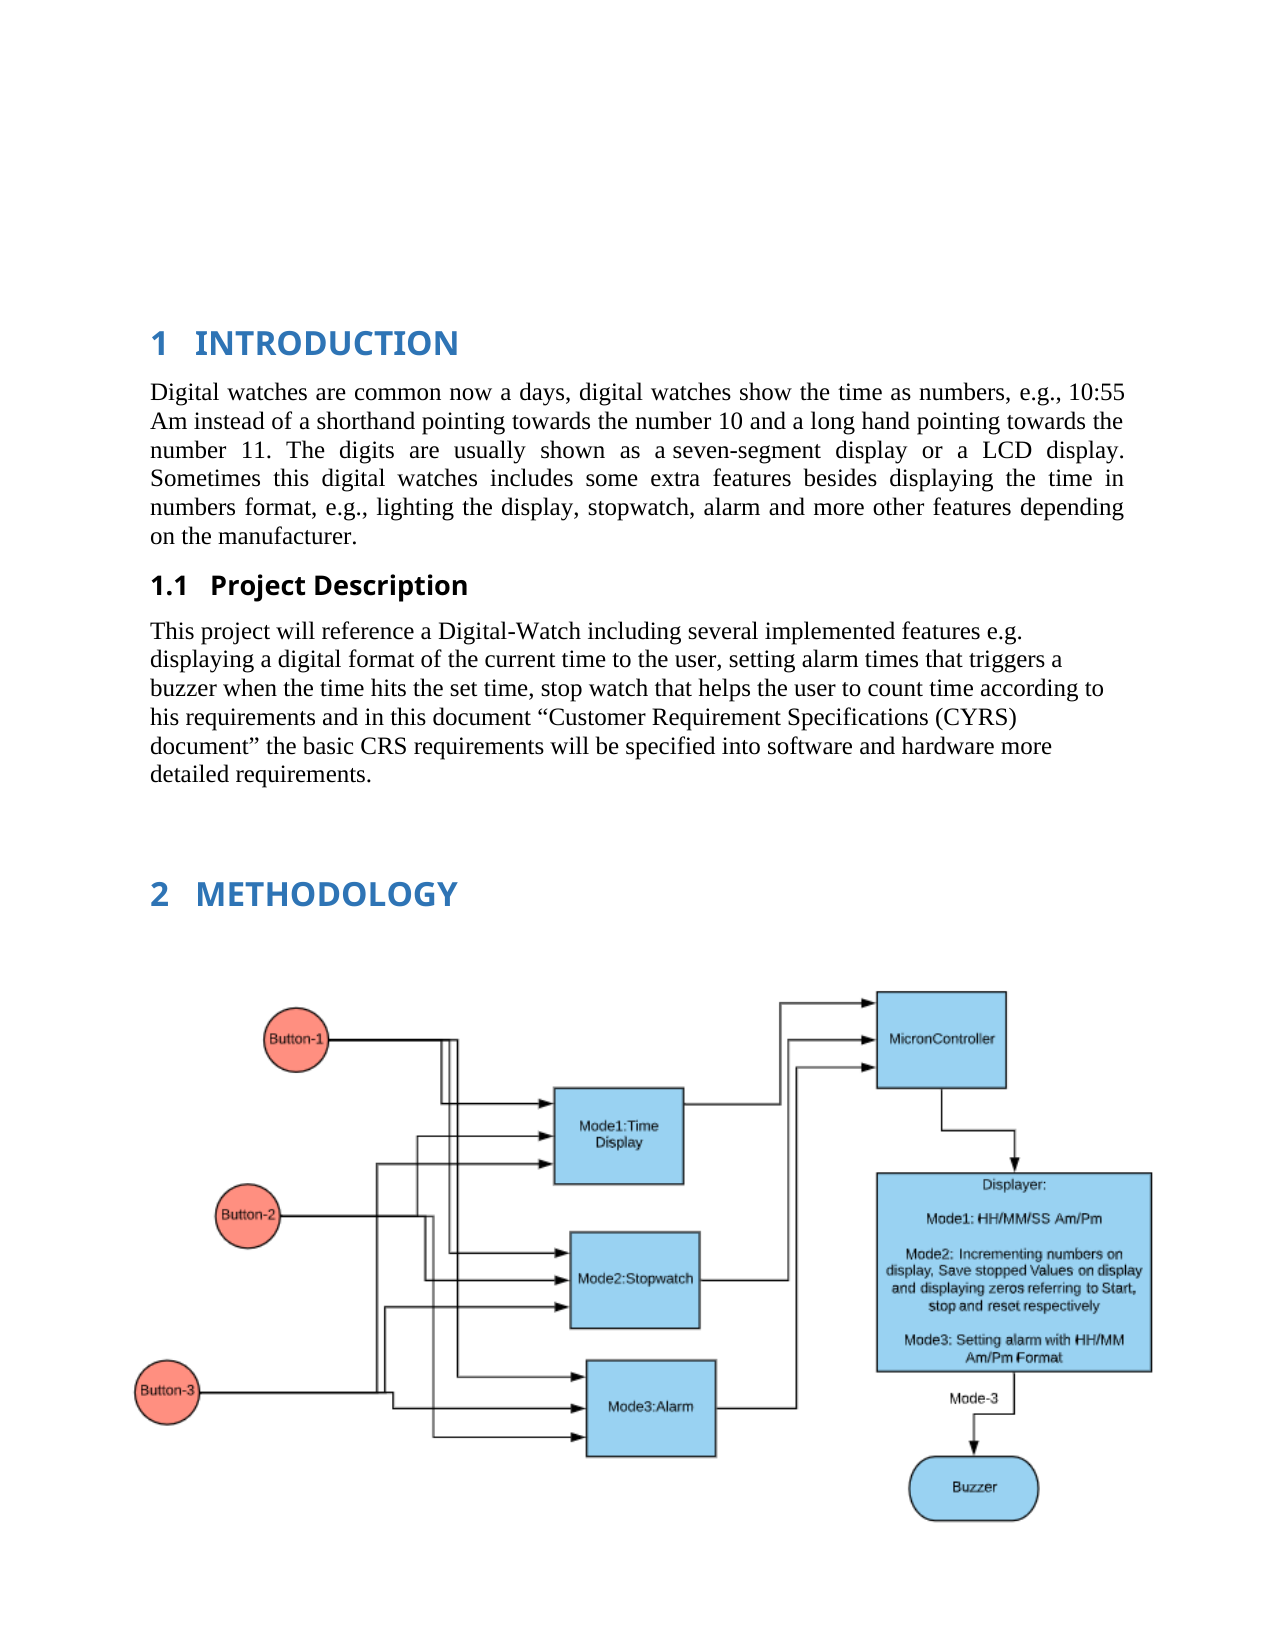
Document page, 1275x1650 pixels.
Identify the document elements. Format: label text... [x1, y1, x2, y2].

picture [103, 945, 1173, 1543]
subtitle Project Description [150, 566, 1125, 603]
text Digital watches are common now a days, digital watches show the time as numbers, e.g., 10:55 Am instead of a shorthand pointing towards the number 10 and a long hand pointing towards the number 11. The digits are usually shown as a seven-segment display or a LCD display. Sometimes this digital watches includes some extra features besides displaying the time in numbers format, e.g., lighting the display, stopwatch, alarm and more other features depending on the manufacturer. [150, 377, 1125, 550]
subtitle METHODOLOGY [150, 871, 1125, 916]
text This project will reference a Digital-Watch including several implemented features e.g. displaying a digital format of the current time to the user, setting alarm times that triggers a buzzer when the time hits the set time, stop watch that helps the user to count time according to his requirements and in this document “Customer Requirement Specifications (CYRS) document” the basic CRS requirements will be specified into software and hardware more detailed requirements. [150, 616, 1125, 788]
subtitle INTRODUCTION [150, 319, 1125, 365]
